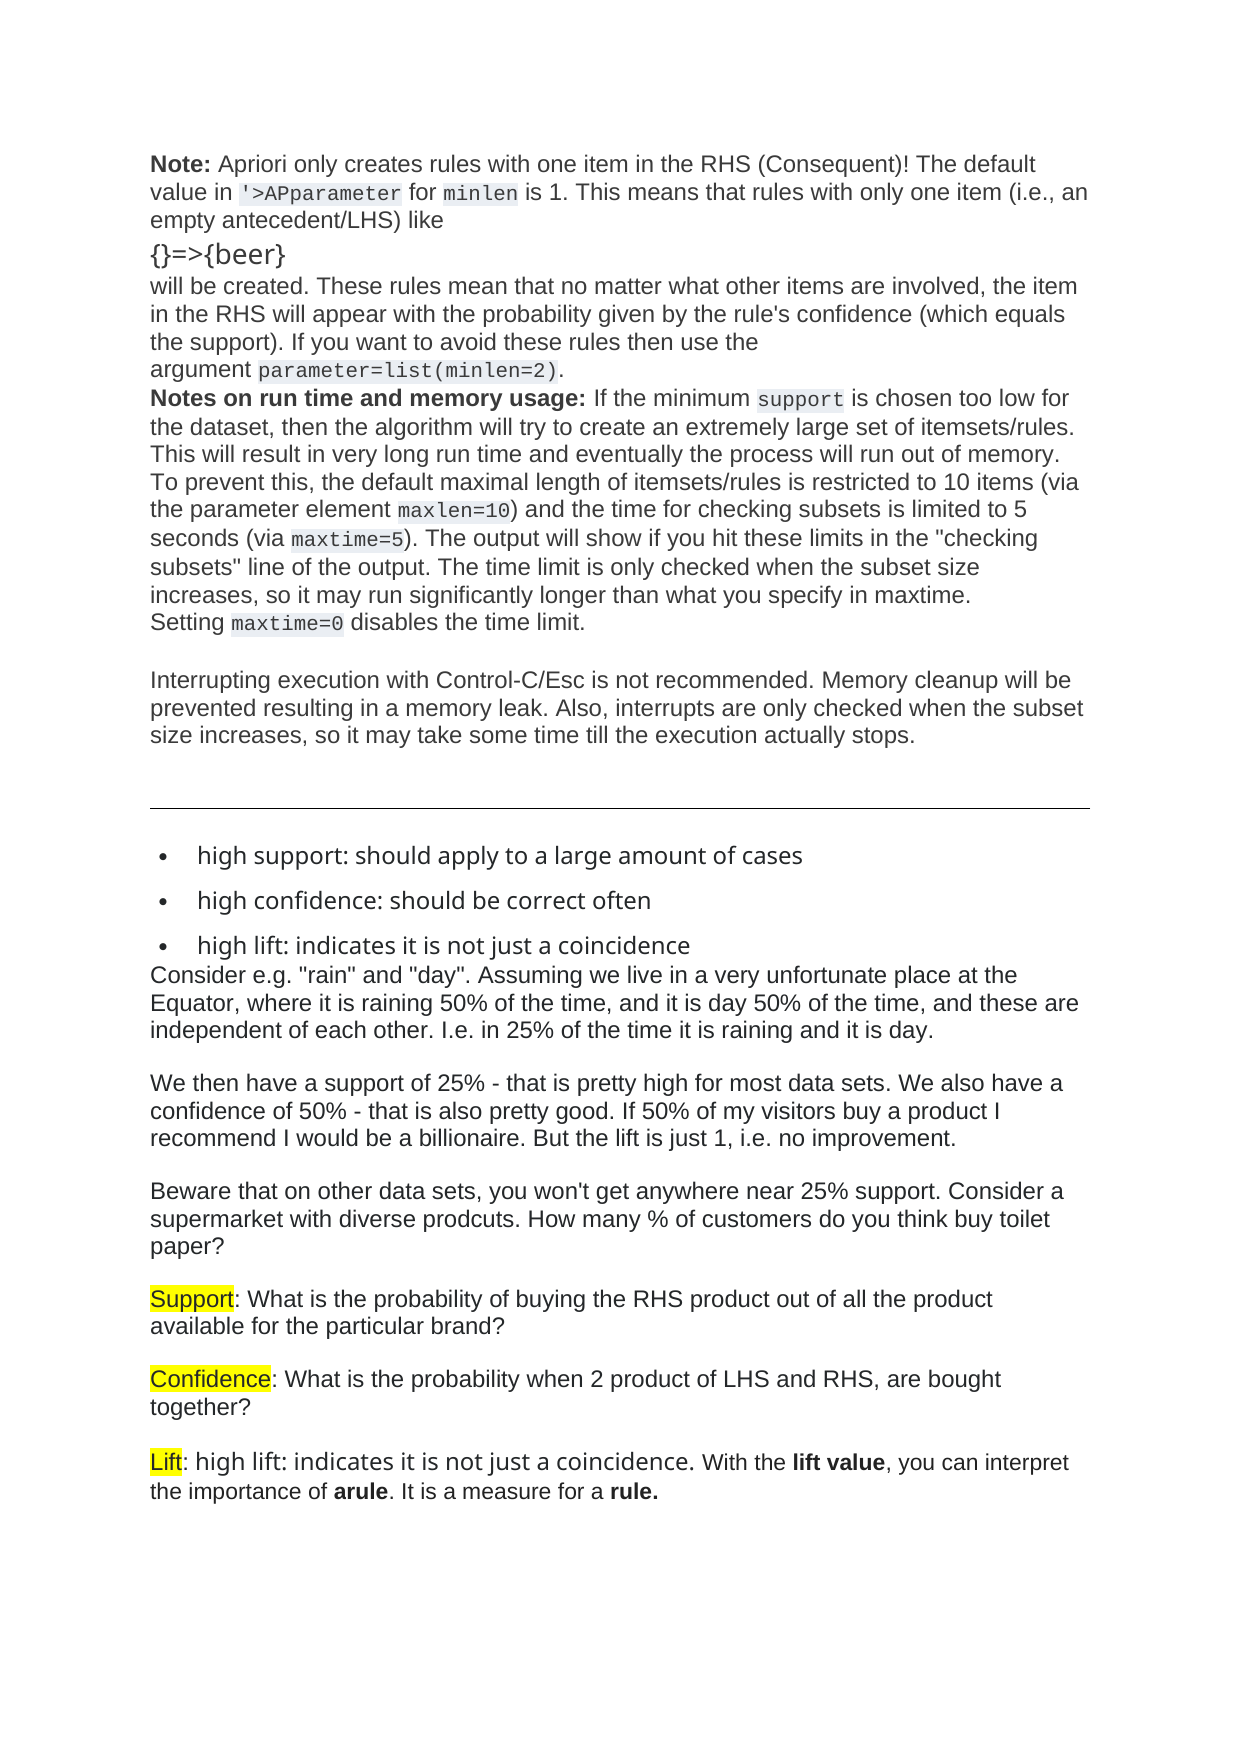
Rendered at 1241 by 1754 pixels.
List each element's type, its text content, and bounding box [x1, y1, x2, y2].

text Confidence: What is the probability when 2 product of LHS and RHS, are bought together? [150, 1365, 1090, 1420]
text Notes on run time and memory usage: If the minimum support is chosen too low for the dataset, then the algorithm will try to create an extremely large set of itemsets/rules. This will result in very long run time and eventually the process will run out of memory. To prevent this, the default maximal length of itemsets/rules is restricted to 10 items (via the parameter element maxlen=10) and the time for checking subsets is limited to 5 seconds (via maxtime=5). The output will show if you hit these limits in the "checking subsets" line of the output. The time limit is only checked when the subset size increases, so it may run significantly longer than what you specify in maxtime. Setting maxtime=0 disables the time limit. [150, 384, 1090, 637]
text Beware that on other data sets, you won't get anywhere near 25% support. Consider a supermarket with diverse prodcuts. How many % of customers do you think buy toilet paper? [150, 1177, 1090, 1260]
text We then have a support of 25% - that is pretty high for most data sets. We also have a confidence of 50% - that is also pretty good. If 50% of my visitors buy a product I recommend I would be a billionaire. But the lift is just 1, i.e. no improvement. [150, 1069, 1090, 1152]
list high confidence: should be correct often [159, 883, 1090, 916]
text Note: Apriori only creates rules with one item in the RHS (Consequent)! The default value in '>APparameter for minlen is 1. This means that rules with only one item (i.e., an empty antecedent/LHS) like [150, 150, 1090, 234]
text Lift: high lift: indicates it is not just a coincidence. With the lift value, you can interpret the importance of arule. It is a measure for a rule. [150, 1445, 1090, 1504]
text will be created. These rules mean that no matter what other items are involved, the item in the RHS will appear with the probability given by the rule's confidence (which equals the support). If you want to avoid these rules then use the argument parameter=list(minlen=2). [150, 272, 1090, 384]
text Interrupting execution with Control-C/Esc is not recommended. Memory cleanup will be prevented resulting in a memory leak. Also, interrupts are only checked when the subset size increases, so it may take some time till the execution actually stops. [150, 666, 1090, 749]
text Support: What is the probability of buying the RHS product out of all the product available for the particular brand? [150, 1285, 1090, 1340]
text Consider e.g. "rain" and "day". Assuming we live in a very unfortunate place at the Equator, where it is raining 50% of the time, and it is day 50% of the time, and these are independent of each other. I.e. in 25% of the time it is raining and it is day. [150, 961, 1090, 1044]
text {}=>{beer} [150, 234, 1090, 272]
list high lift: indicates it is not just a coincidence [159, 929, 1090, 961]
list high support: should apply to a large amount of cases [159, 838, 1090, 871]
